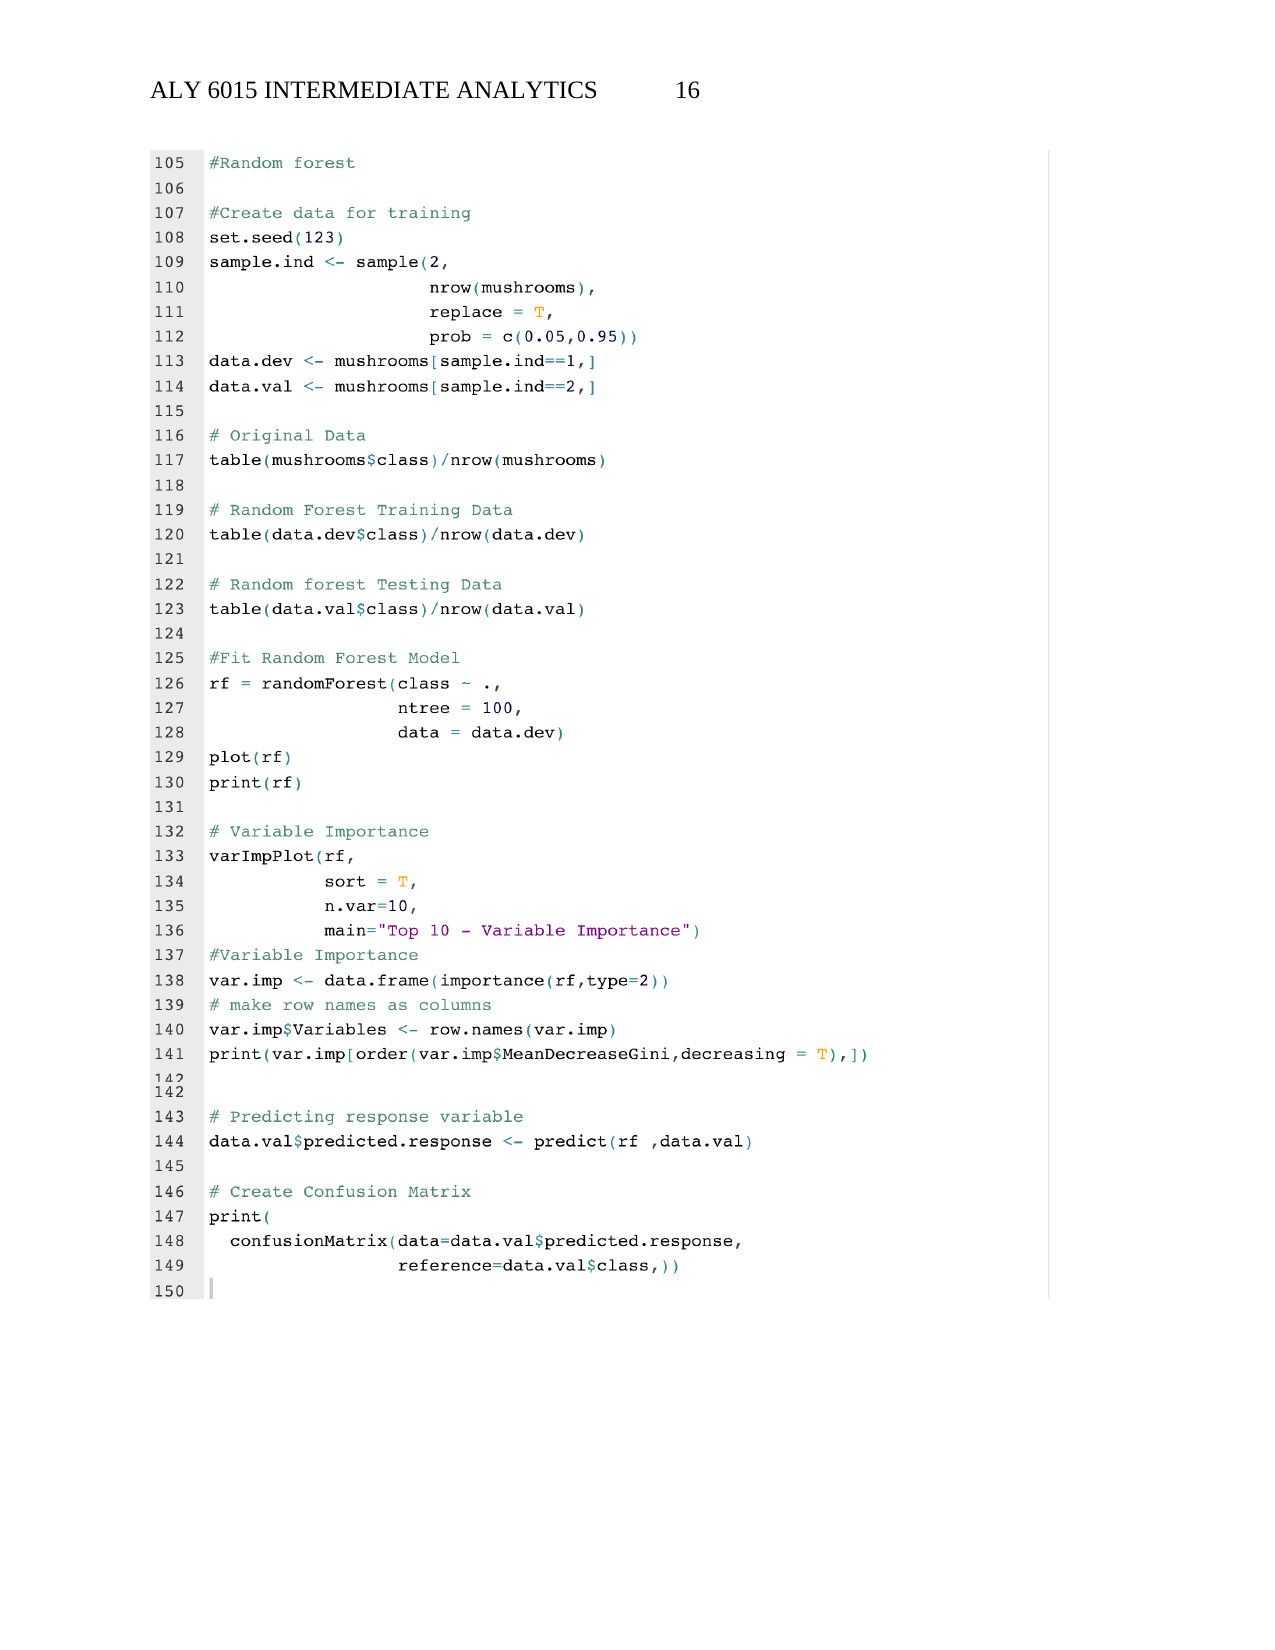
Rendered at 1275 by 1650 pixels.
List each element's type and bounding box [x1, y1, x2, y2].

picture [150, 150, 1125, 1299]
